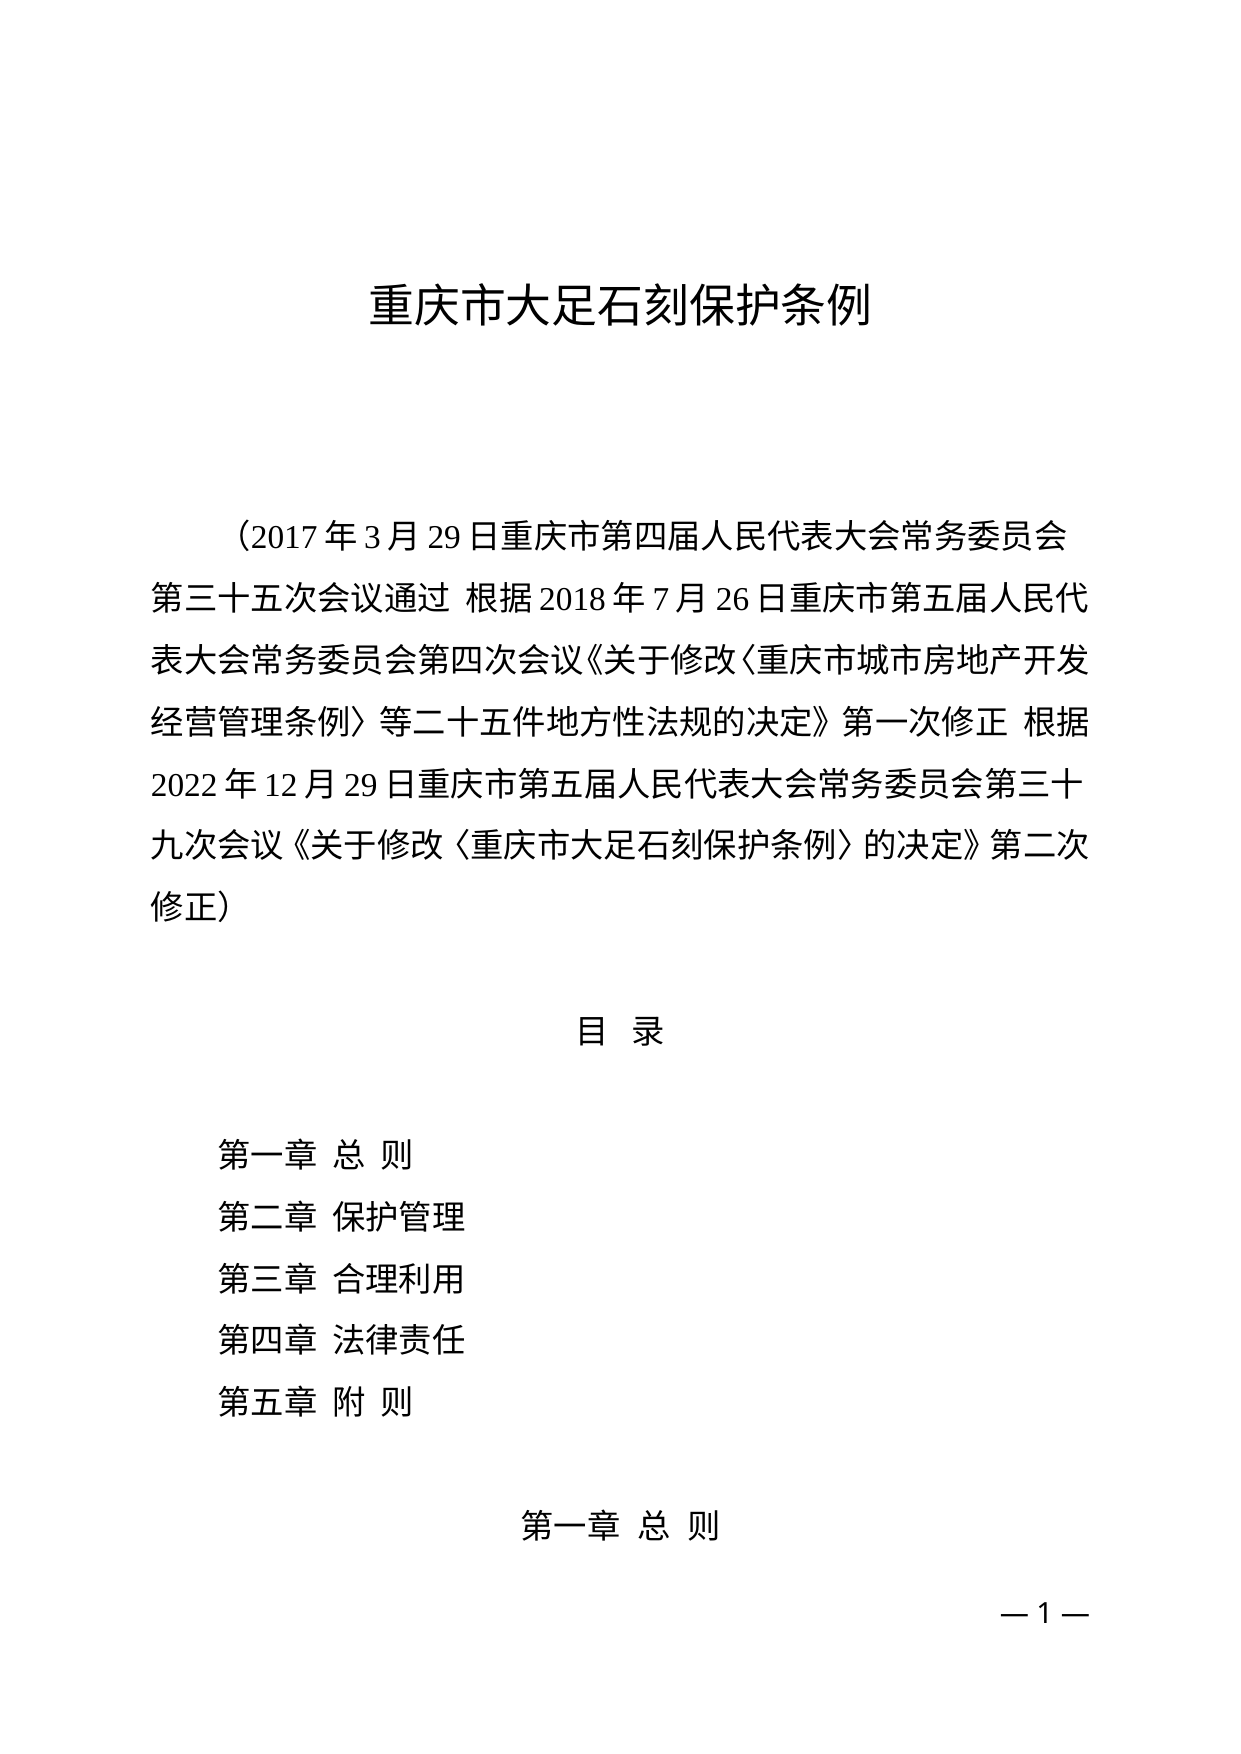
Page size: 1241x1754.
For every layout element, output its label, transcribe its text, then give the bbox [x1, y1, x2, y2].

text 第一章 总 则 [151, 1489, 1089, 1551]
text 第三章 合理利用 [151, 1242, 1089, 1303]
text 重庆市大足石刻保护条例 [151, 272, 1089, 334]
text 第四章 法律责任 [151, 1303, 1089, 1365]
text 目 录 [151, 994, 1089, 1056]
text 第二章 保护管理 [151, 1180, 1089, 1242]
text 第五章 附 则 [151, 1365, 1089, 1427]
text （2017年3月29日重庆市第四届人民代表大会常务委员会第三十五次会议通过 根据2018年7月26日重庆市第五届人民代表大会常务委员会第四次会议《关于修改〈重庆市城市房地产开发经营管理条例〉等二十五件地方性法规的决定》第一次修正 根据2022年12月29日重庆市第五届人民代表大会常务委员会第三十九次会议《关于修改〈重庆市大足石刻保护条例〉的决定》第二次修正） [151, 499, 1089, 932]
text 第一章 总 则 [151, 1118, 1089, 1180]
